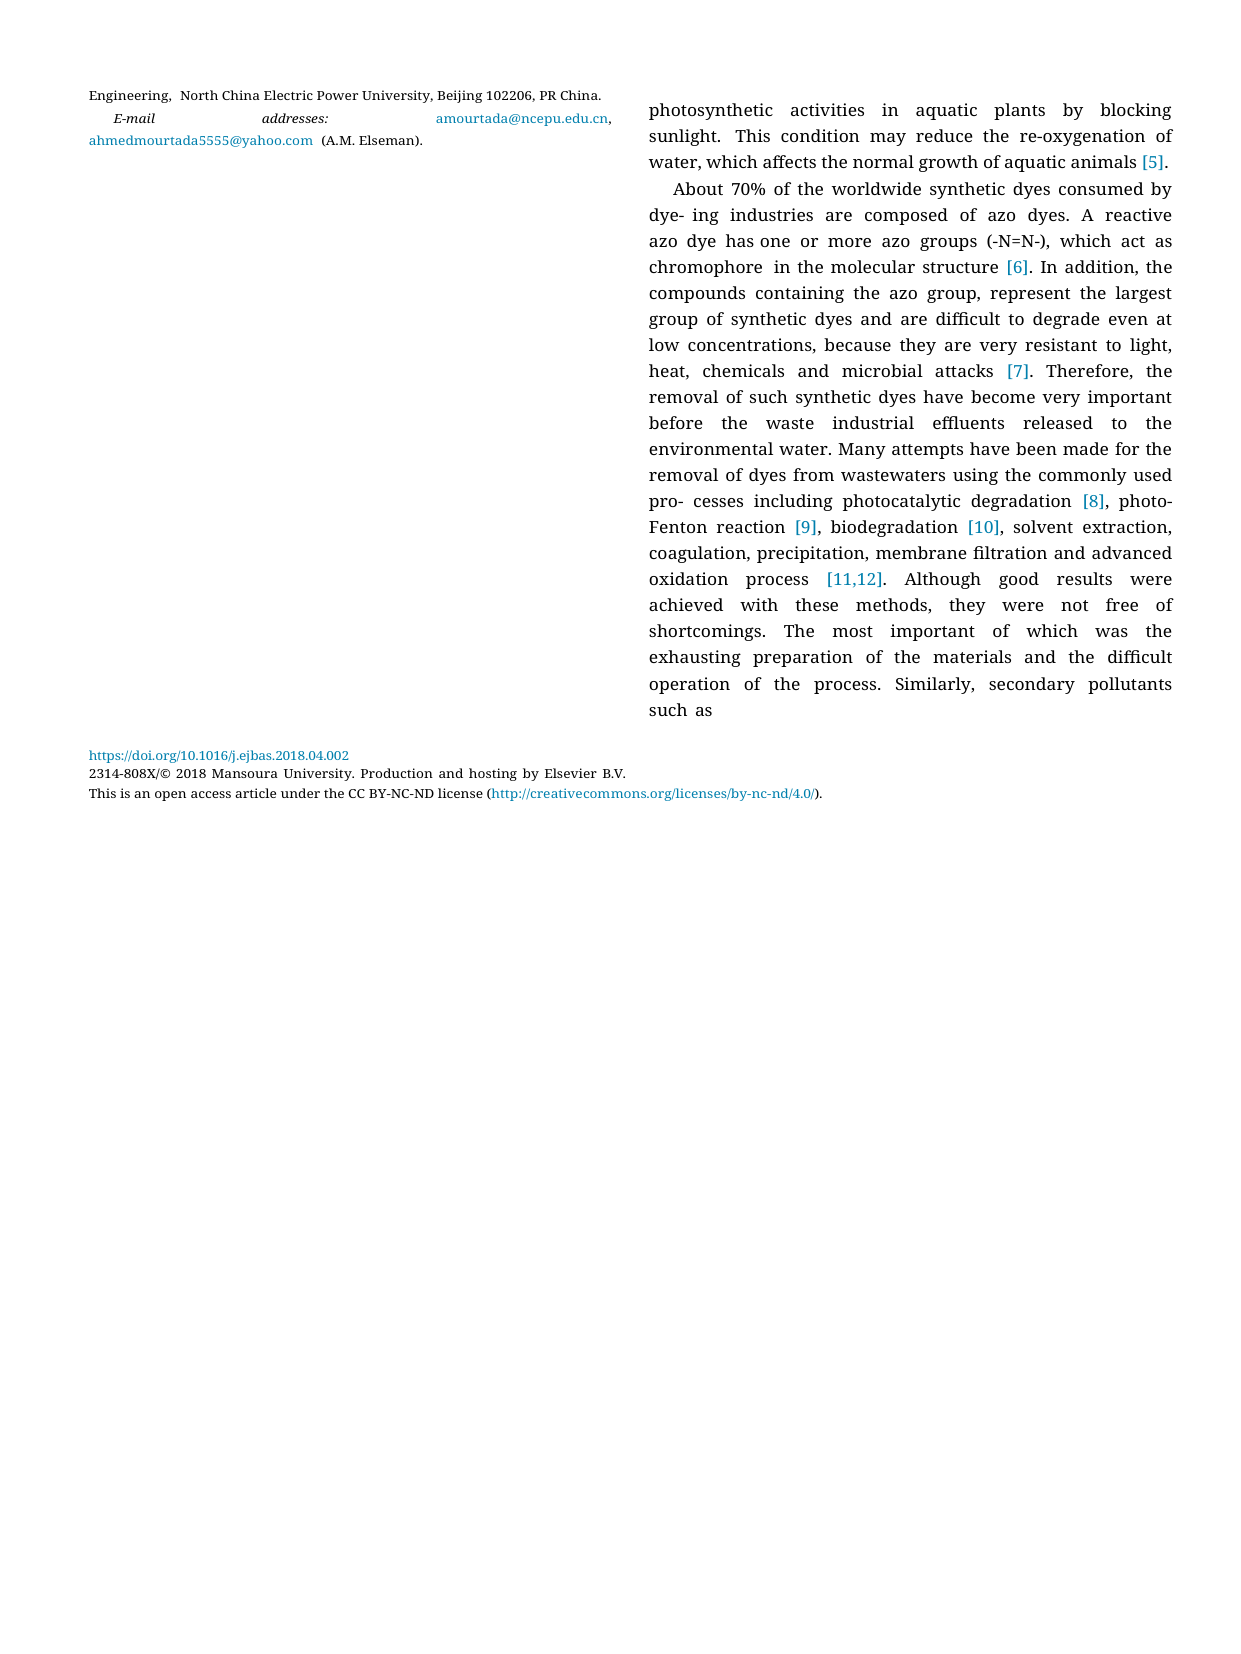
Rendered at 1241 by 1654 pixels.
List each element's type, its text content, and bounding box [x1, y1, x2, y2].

text photosynthetic activities in aquatic plants by blocking sunlight. This condition may reduce the re-oxygenation of water, which affects the normal growth of aquatic animals [5]. [649, 99, 1172, 174]
text 2314-808X/© 2018 Mansoura University. Production and hosting by Elsevier B.V. [88, 765, 1184, 782]
text * Corresponding author at: College of Environmental Science and Engineering, North China Electric Power University, Beijing 102206, PR China. [88, 87, 612, 104]
picture [242, 138, 249, 148]
picture [207, 136, 213, 145]
picture [128, 750, 132, 762]
picture [522, 788, 526, 800]
picture [500, 790, 509, 798]
picture [170, 137, 179, 145]
picture [526, 788, 530, 800]
picture [650, 791, 656, 798]
text About 70% of the worldwide synthetic dyes consumed by dye- ing industries are composed of azo dyes. A reactive azo dye has one or more azo groups (-N=N-), which act as chromophore in the molecular structure [6]. In addition, the compounds containing the azo group, represent the largest group of synthetic dyes and are difficult to degrade even at low concentrations, because they are very resistant to light, heat, chemicals and microbial attacks [7]. Therefore, the removal of such synthetic dyes have become very important before the waste industrial effluents released to the environmental water. Many attempts have been made for the removal of dyes from wastewaters using the commonly used pro- cesses including photocatalytic degradation [8], photo-Fenton reaction [9], biodegradation [10], solvent extraction, coagulation, precipitation, membrane filtration and advanced oxidation process [11,12]. Although good results were achieved with these methods, they were not free of shortcomings. The most important of which was the exhausting preparation of the materials and the difficult operation of the process. Similarly, secondary pollutants such as [649, 177, 1172, 721]
text https://doi.org/10.1016/j.ejbas.2018.04.002 [88, 747, 1184, 764]
picture [509, 114, 520, 125]
picture [228, 750, 234, 762]
picture [147, 138, 153, 145]
picture [124, 750, 128, 762]
picture [788, 788, 792, 800]
picture [727, 788, 736, 800]
picture [133, 750, 138, 760]
picture [88, 750, 94, 758]
picture [509, 791, 515, 799]
picture [316, 751, 322, 758]
picture [810, 788, 814, 800]
picture [444, 116, 454, 121]
text This is an open access article under the CC BY-NC-ND license (http://creativecommons.org/licenses/by-nc-nd/4.0/). [88, 785, 1184, 802]
picture [230, 136, 242, 147]
text E-mail addresses: amourtada@ncepu.edu.cn, ahmedmourtada5555@yahoo.com (A.M. Elseman). [88, 110, 611, 149]
picture [97, 752, 106, 760]
